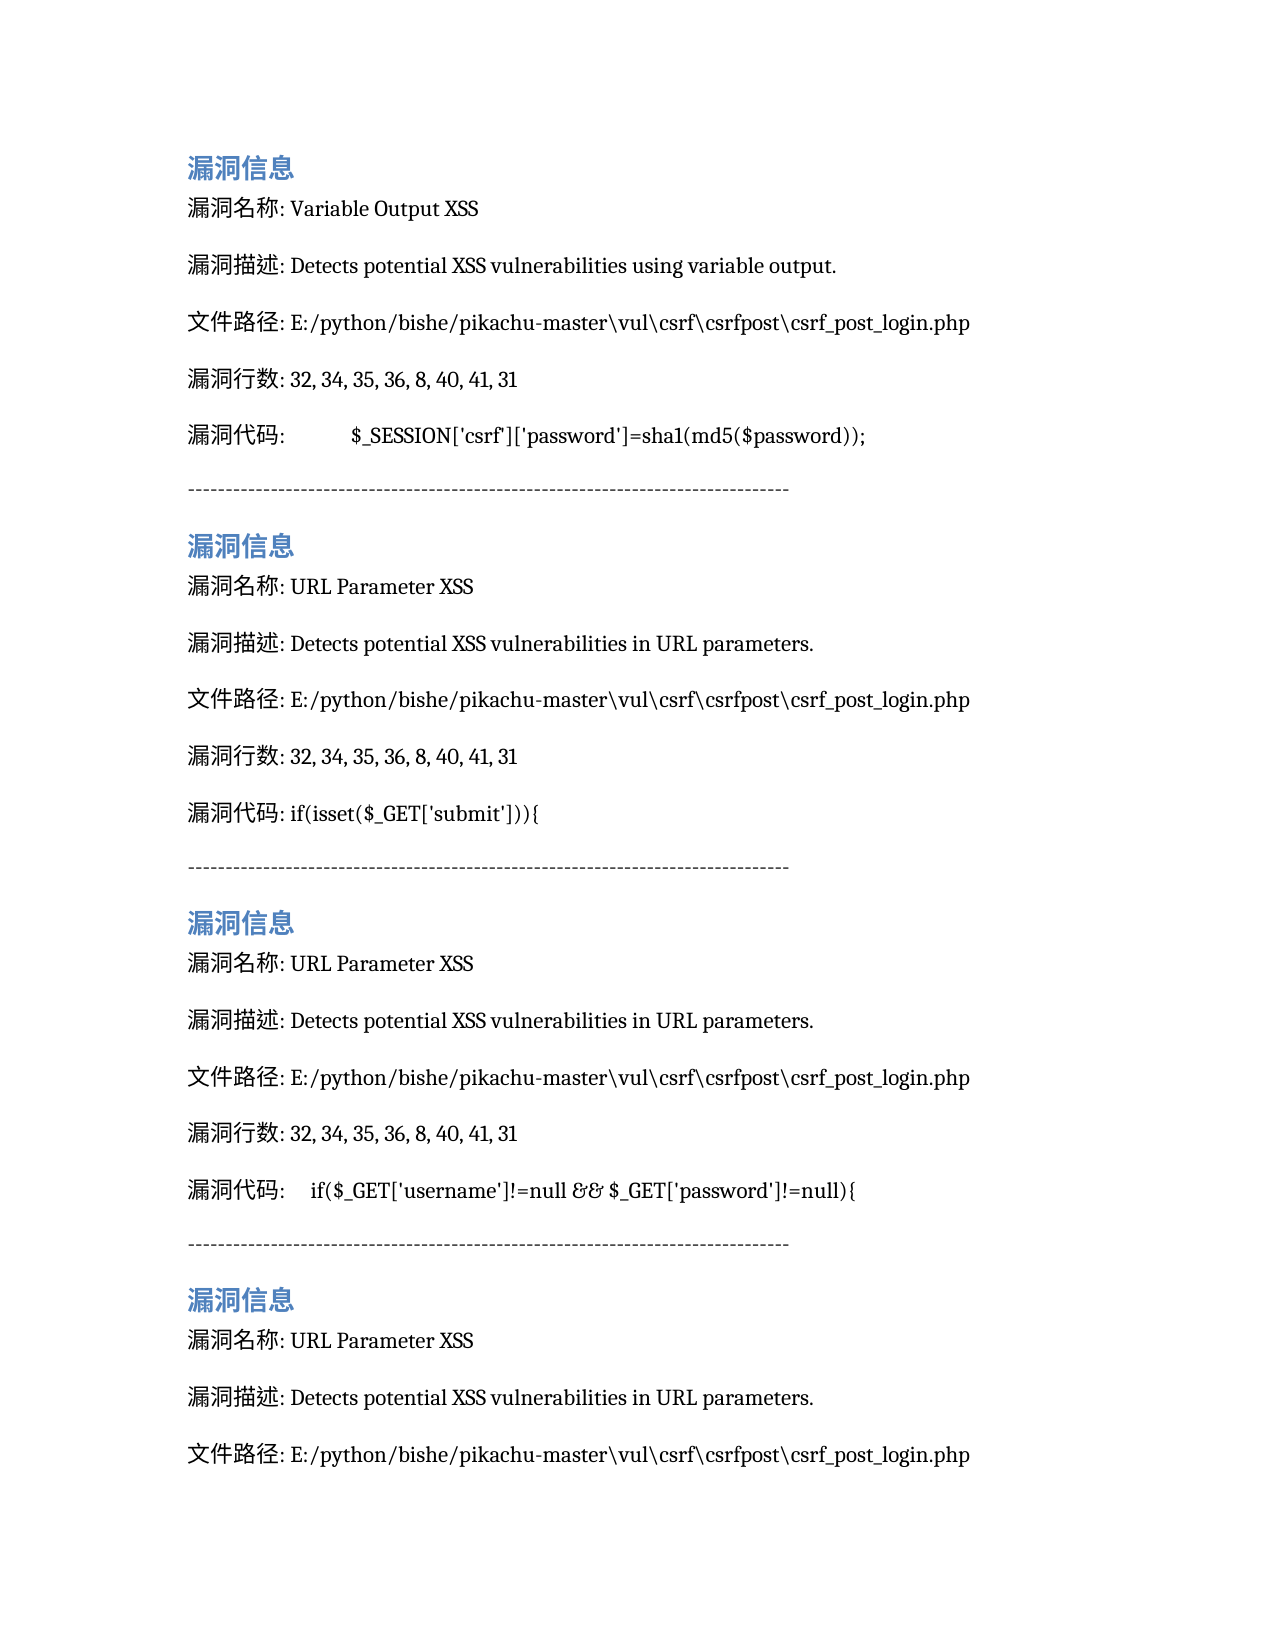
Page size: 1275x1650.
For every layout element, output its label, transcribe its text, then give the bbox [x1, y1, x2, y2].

text 文件路径: E:/python/bishe/pikachu-master\vul\csrf\csrfpost\csrf_post_login.php [187, 683, 1087, 714]
subtitle 漏洞信息 [187, 904, 1087, 941]
subtitle 漏洞信息 [187, 527, 1087, 564]
text 漏洞名称: Variable Output XSS [187, 192, 1087, 224]
text 漏洞代码: if($_GET['username']!=null && $_GET['password']!=null){ [187, 1174, 1087, 1205]
text 漏洞代码: $_SESSION['csrf']['password']=sha1(md5($password)); [187, 419, 1087, 451]
subtitle 漏洞信息 [187, 1282, 1087, 1319]
text 文件路径: E:/python/bishe/pikachu-master\vul\csrf\csrfpost\csrf_post_login.php [187, 1438, 1087, 1469]
text 漏洞名称: URL Parameter XSS [187, 947, 1087, 978]
text 文件路径: E:/python/bishe/pikachu-master\vul\csrf\csrfpost\csrf_post_login.php [187, 1061, 1087, 1092]
text 漏洞代码: if(isset($_GET['submit'])){ [187, 797, 1087, 828]
text -------------------------------------------------------------------------------- [187, 1231, 1087, 1257]
text -------------------------------------------------------------------------------- [187, 853, 1087, 880]
text 漏洞行数: 32, 34, 35, 36, 8, 40, 41, 31 [187, 363, 1087, 394]
text -------------------------------------------------------------------------------- [187, 476, 1087, 503]
text 漏洞名称: URL Parameter XSS [187, 570, 1087, 601]
text 文件路径: E:/python/bishe/pikachu-master\vul\csrf\csrfpost\csrf_post_login.php [187, 306, 1087, 337]
text 漏洞描述: Detects potential XSS vulnerabilities in URL parameters. [187, 1381, 1087, 1412]
text 漏洞行数: 32, 34, 35, 36, 8, 40, 41, 31 [187, 1117, 1087, 1148]
text 漏洞描述: Detects potential XSS vulnerabilities in URL parameters. [187, 626, 1087, 658]
text 漏洞描述: Detects potential XSS vulnerabilities in URL parameters. [187, 1004, 1087, 1035]
text 漏洞名称: URL Parameter XSS [187, 1324, 1087, 1356]
text 漏洞行数: 32, 34, 35, 36, 8, 40, 41, 31 [187, 740, 1087, 771]
text 漏洞描述: Detects potential XSS vulnerabilities using variable output. [187, 249, 1087, 280]
subtitle 漏洞信息 [187, 150, 1087, 187]
